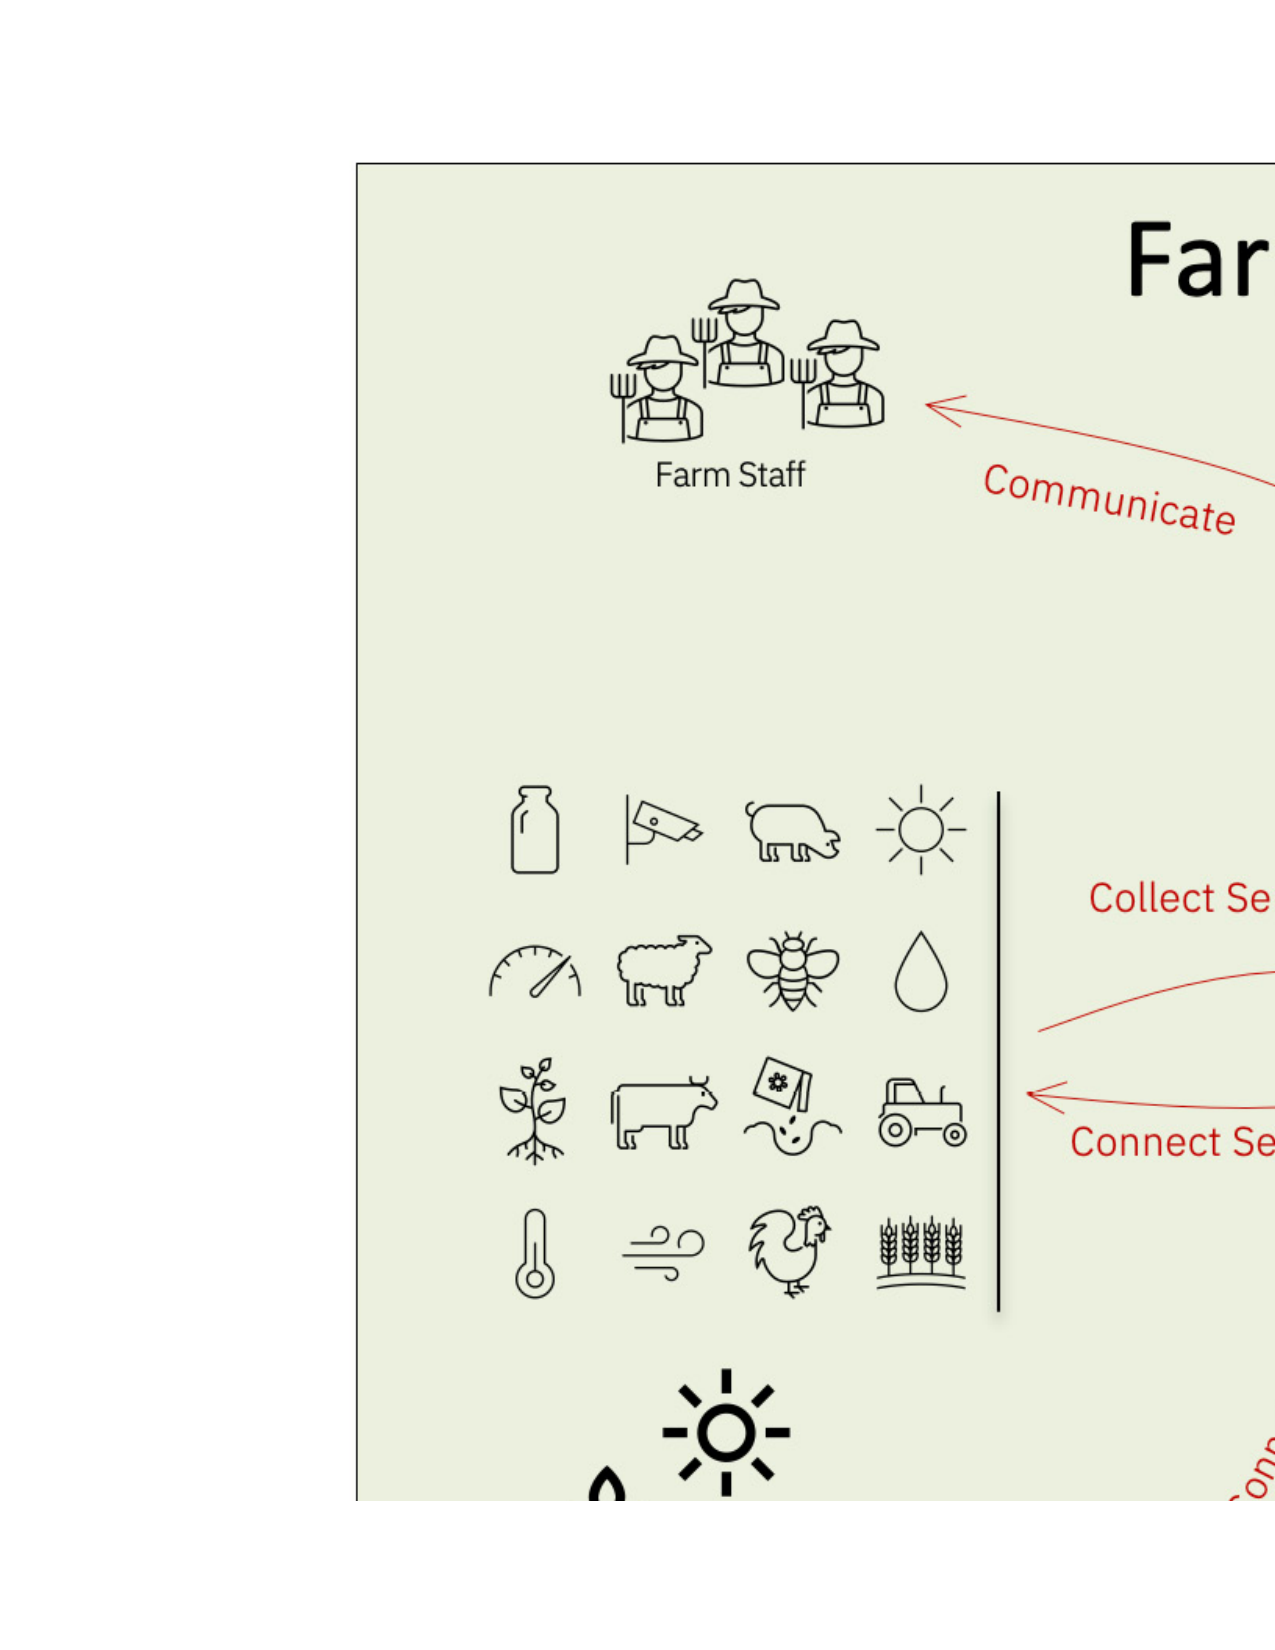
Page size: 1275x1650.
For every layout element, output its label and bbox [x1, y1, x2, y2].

picture [150, 150, 1275, 1501]
